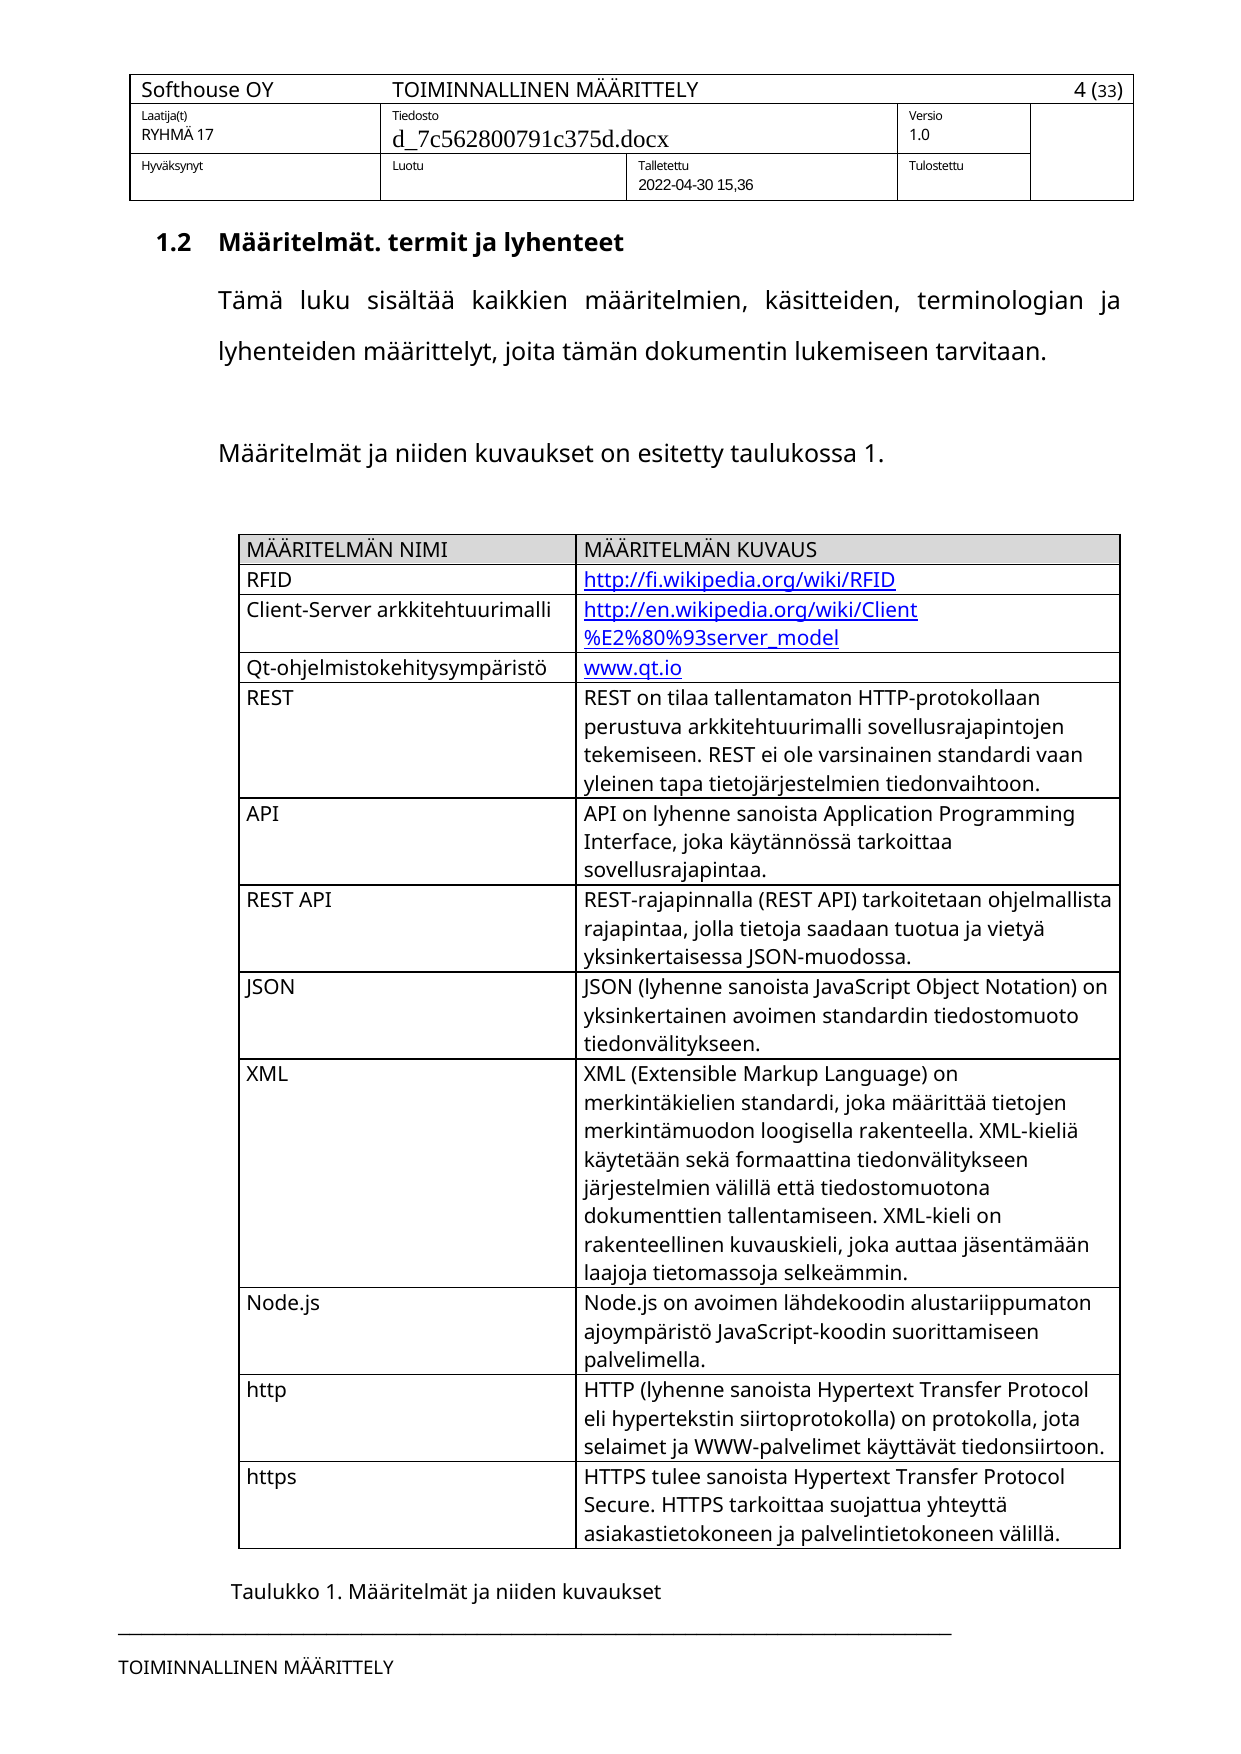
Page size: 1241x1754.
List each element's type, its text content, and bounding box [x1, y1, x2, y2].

table_cell Node.js on avoimen lähdekoodin alustariippumaton ajoympäristö JavaScript-koodin suorittamiseen palvelimella. [577, 1288, 1119, 1374]
table_header MÄÄRITELMÄN KUVAUS [577, 535, 1119, 563]
subtitle Määritelmät. termit ja lyhenteet [155, 225, 1122, 259]
table_cell REST [240, 683, 575, 797]
table_cell XML (Extensible Markup Language) on merkintäkielien standardi, joka määrittää tietojen merkintämuodon loogisella rakenteella. XML-kieliä käytetään sekä formaattina tiedonvälitykseen järjestelmien välillä että tiedostomuotona dokumenttien tallentamiseen. XML-kieli on rakenteellinen kuvauskieli, joka auttaa jäsentämään laajoja tietomassoja selkeämmin. [577, 1060, 1119, 1287]
table_cell http [240, 1375, 575, 1461]
table_cell API on lyhenne sanoista Application Programming Interface, joka käytännössä tarkoittaa sovellusrajapintaa. [577, 799, 1119, 884]
table_header MÄÄRITELMÄN NIMI [240, 535, 575, 563]
text Taulukko 1. Määritelmät ja niiden kuvaukset [231, 1577, 1122, 1606]
table_cell JSON [240, 973, 575, 1058]
table_cell https [240, 1462, 575, 1547]
table_cell XML [240, 1060, 575, 1287]
table_cell REST-rajapinnalla (REST API) tarkoitetaan ohjelmallista rajapintaa, jolla tietoja saadaan tuotua ja vietyä yksinkertaisessa JSON-muodossa. [577, 886, 1119, 971]
table_cell HTTPS tulee sanoista Hypertext Transfer Protocol Secure. HTTPS tarkoittaa suojattua yhteyttä asiakastietokoneen ja palvelintietokoneen välillä. [577, 1462, 1119, 1547]
text Määritelmät ja niiden kuvaukset on esitetty taulukossa 1. [218, 436, 1122, 469]
table_cell Client-Server arkkitehtuurimalli [240, 595, 575, 652]
table_cell REST on tilaa tallentamaton HTTP-protokollaan perustuva arkkitehtuurimalli sovellusrajapintojen tekemiseen. REST ei ole varsinainen standardi vaan yleinen tapa tietojärjestelmien tiedonvaihtoon. [577, 683, 1119, 797]
table_cell Node.js [240, 1288, 575, 1374]
table_cell JSON (lyhenne sanoista JavaScript Object Notation) on yksinkertainen avoimen standardin tiedostomuoto tiedonvälitykseen. [577, 973, 1119, 1058]
table_cell http://en.wikipedia.org/wiki/Client%E2%80%93server_model [577, 595, 1119, 652]
table_cell API [240, 799, 575, 884]
table_cell HTTP (lyhenne sanoista Hypertext Transfer Protocol eli hypertekstin siirtoprotokolla) on protokolla, jota selaimet ja WWW-palvelimet käyttävät tiedonsiirtoon. [577, 1375, 1119, 1461]
table_cell REST API [240, 886, 575, 971]
table_cell Qt-ohjelmistokehitysympäristö [240, 653, 575, 682]
text Tämä luku sisältää kaikkien määritelmien, käsitteiden, terminologian ja lyhenteiden määrittelyt, joita tämän dokumentin lukemiseen tarvitaan. [218, 282, 1122, 367]
table_cell RFID [240, 565, 575, 593]
table_cell www.qt.io [577, 653, 1119, 682]
table_cell http://fi.wikipedia.org/wiki/RFID [577, 565, 1119, 593]
